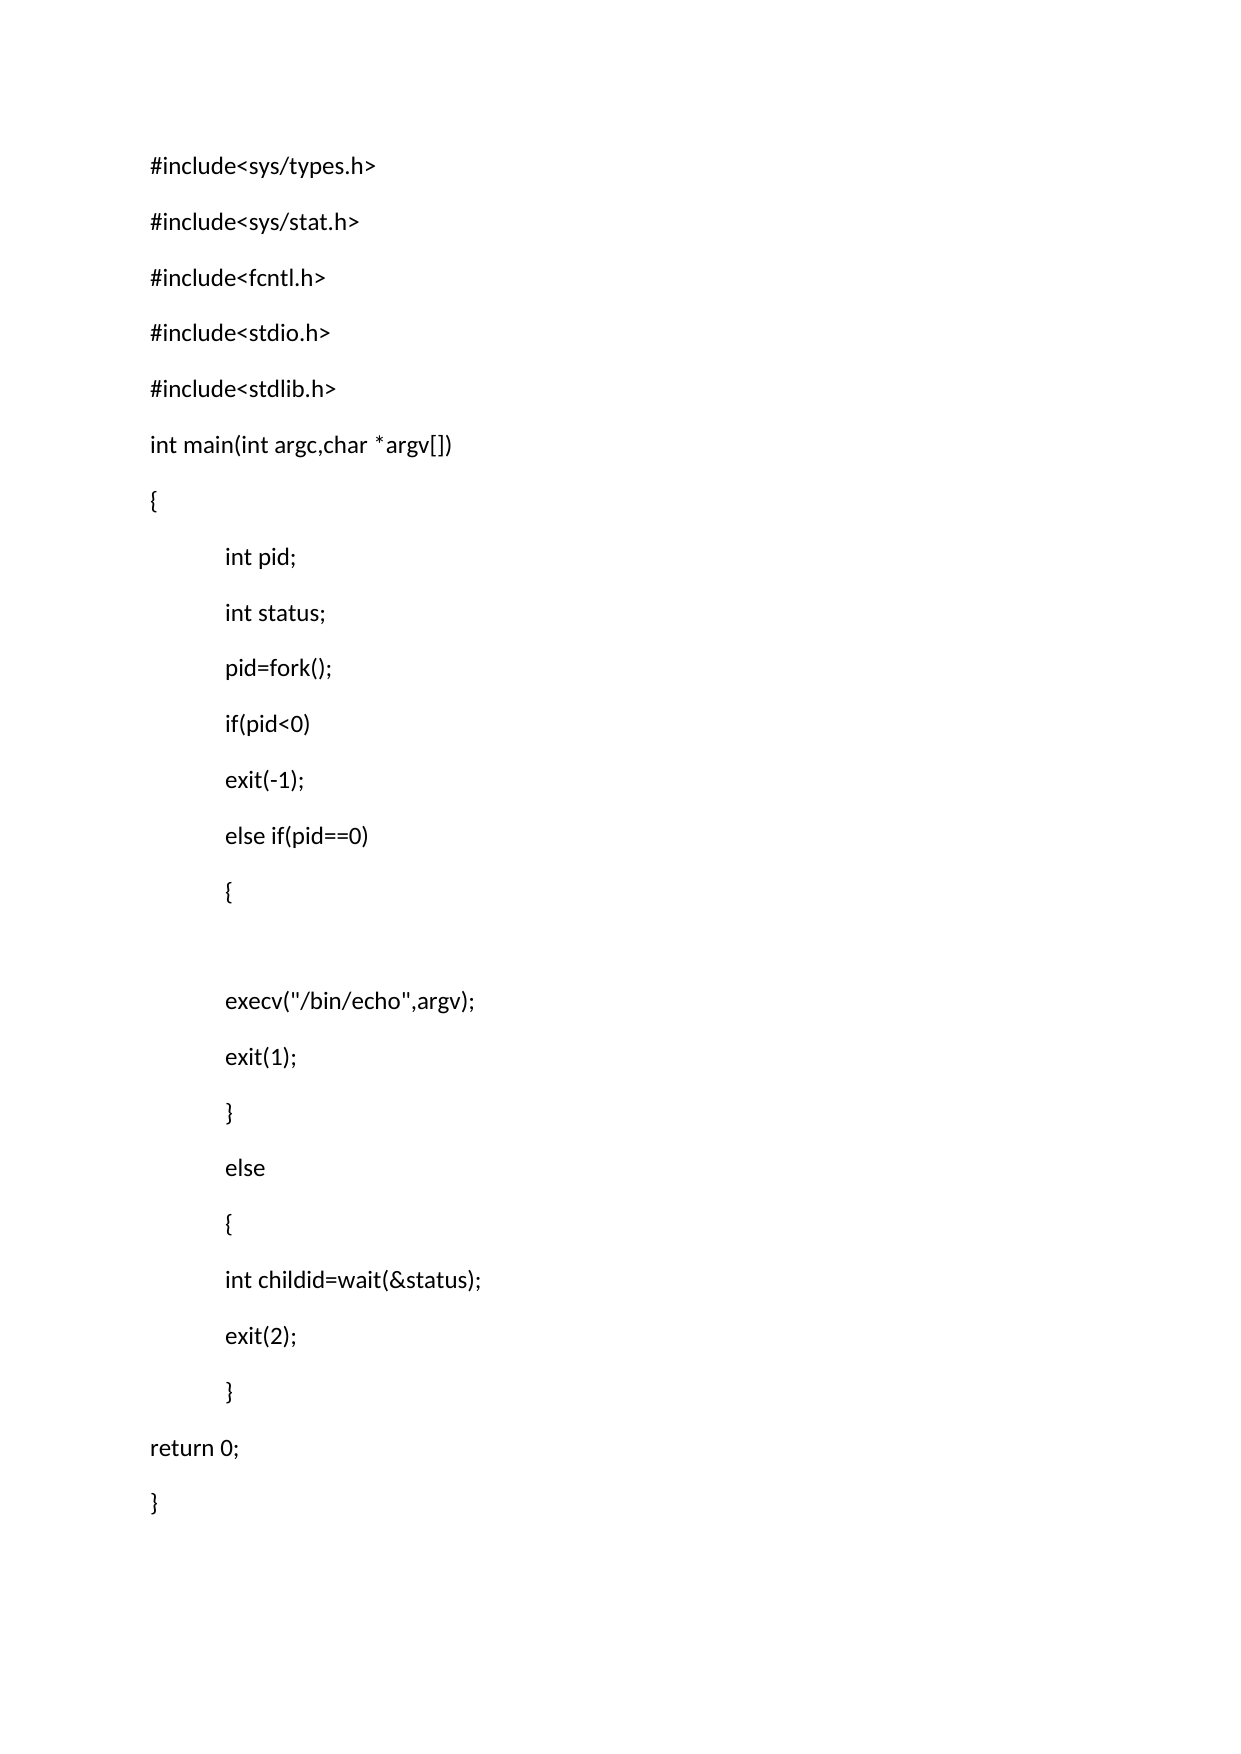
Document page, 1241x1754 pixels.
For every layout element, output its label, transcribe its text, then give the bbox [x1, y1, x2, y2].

text #include<stdlib.h> [150, 373, 1090, 404]
text #include<stdio.h> [150, 317, 1090, 348]
text exit(2); [150, 1320, 1090, 1351]
text int status; [150, 597, 1090, 627]
text } [150, 1097, 1090, 1127]
text exit(1); [150, 1041, 1090, 1071]
text else [150, 1152, 1090, 1183]
text #include<fcntl.h> [150, 262, 1090, 292]
text exit(-1); [150, 764, 1090, 795]
text { [150, 485, 1090, 516]
text { [150, 1208, 1090, 1239]
text if(pid<0) [150, 708, 1090, 739]
text #include<sys/types.h> [150, 150, 1090, 181]
text int main(int argc,char *argv[]) [150, 429, 1090, 460]
text pid=fork(); [150, 652, 1090, 683]
text int pid; [150, 541, 1090, 571]
text int childid=wait(&status); [150, 1264, 1090, 1295]
text } [150, 1487, 1090, 1518]
text execv("/bin/echo",argv); [150, 985, 1090, 1016]
text { [150, 876, 1090, 906]
text return 0; [150, 1432, 1090, 1462]
text } [150, 1376, 1090, 1406]
text else if(pid==0) [150, 820, 1090, 851]
text #include<sys/stat.h> [150, 206, 1090, 236]
